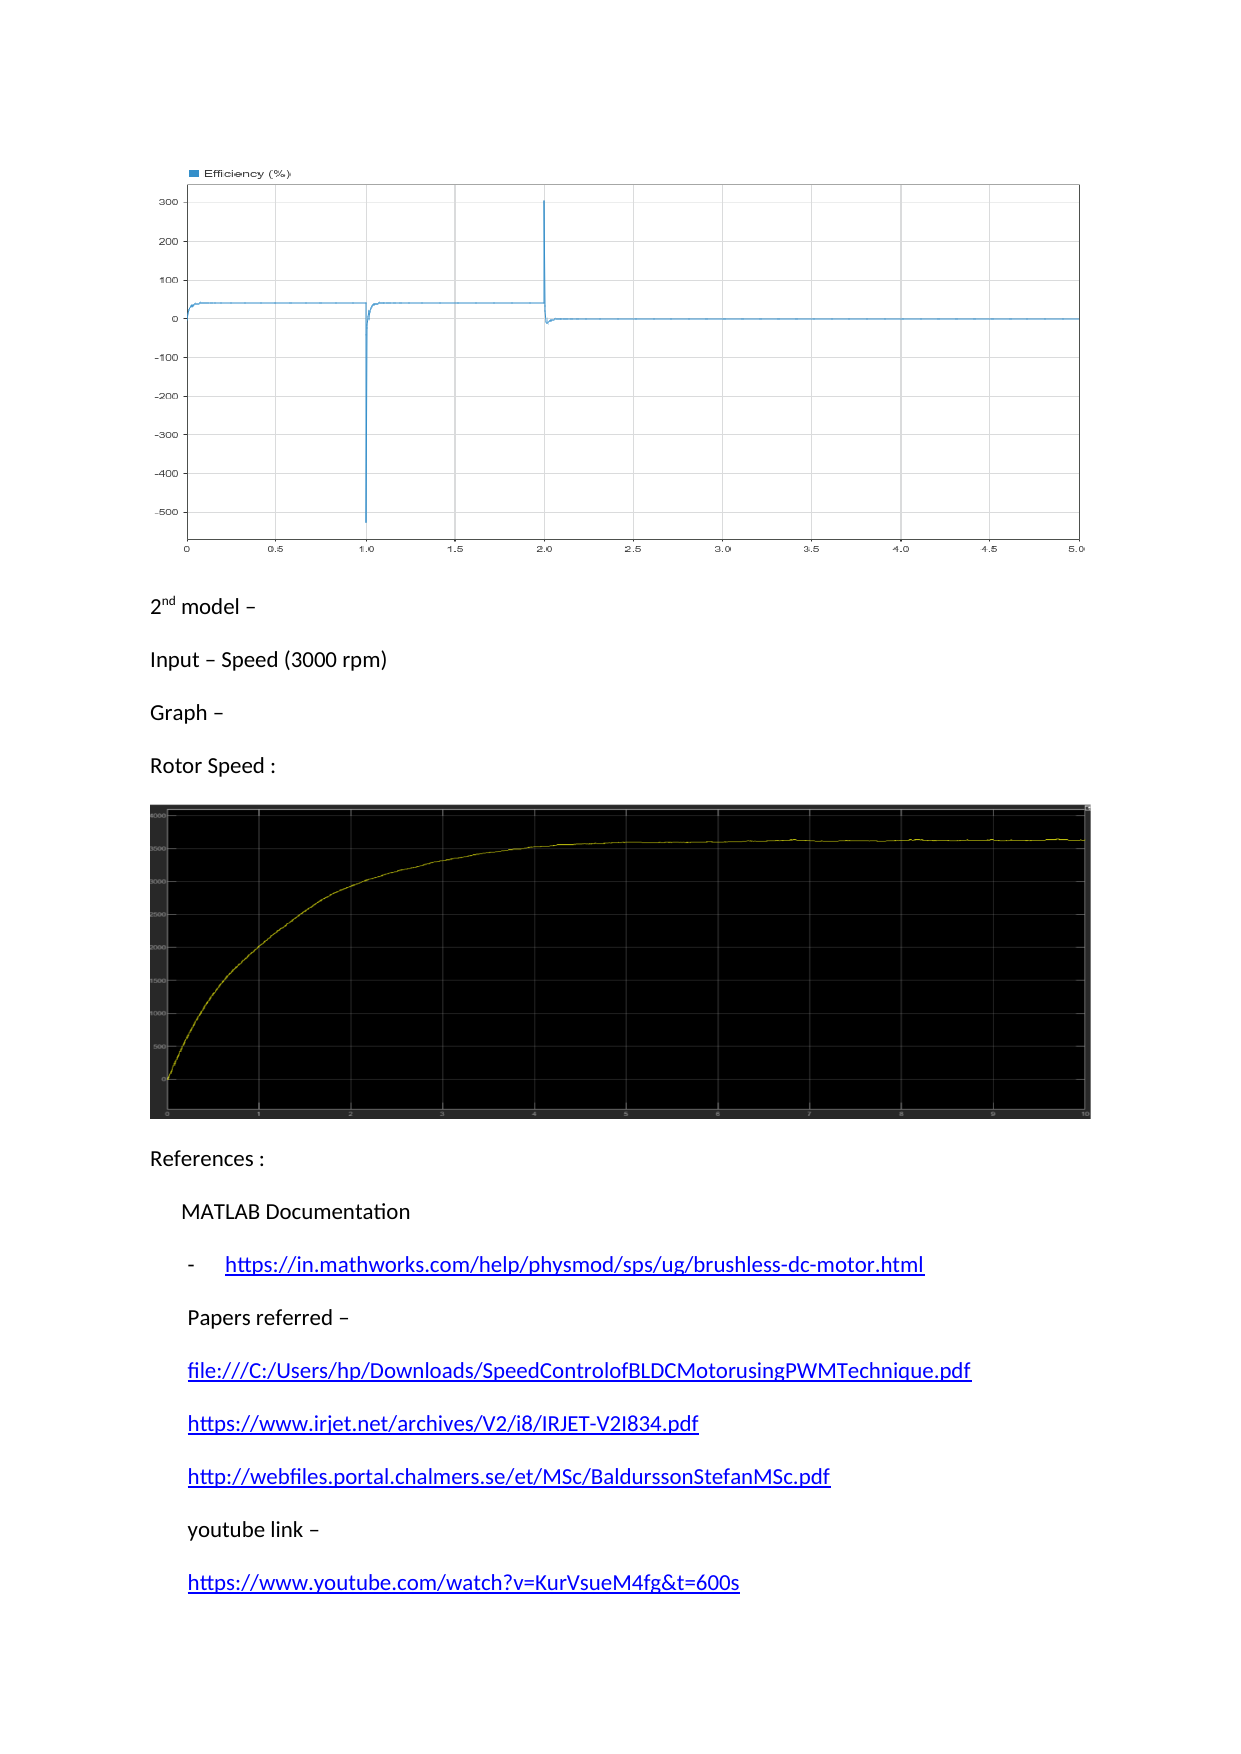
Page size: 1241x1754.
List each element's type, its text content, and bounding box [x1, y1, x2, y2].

text MATLAB Documentation [150, 1197, 1090, 1225]
text Papers referred – [187, 1303, 1090, 1331]
text youtube link – [187, 1515, 1090, 1543]
picture [150, 804, 1091, 1119]
text Input – Speed (3000 rpm) [150, 645, 1090, 673]
text file:///C:/Users/hp/Downloads/SpeedControlofBLDCMotorusingPWMTechnique.pdf [187, 1356, 1090, 1384]
text http://webfiles.portal.chalmers.se/et/MSc/BaldurssonStefanMSc.pdf [187, 1462, 1090, 1490]
text https://www.irjet.net/archives/V2/i8/IRJET-V2I834.pdf [187, 1409, 1090, 1437]
text https://www.youtube.com/watch?v=KurVsueM4fg&t=600s [187, 1568, 1090, 1596]
picture [150, 150, 1091, 567]
text Graph – [150, 698, 1090, 726]
list https://in.mathworks.com/help/physmod/sps/ug/brushless-dc-motor.html [187, 1250, 1090, 1278]
text Rotor Speed : [150, 751, 1090, 779]
text 2nd model – [150, 592, 1090, 620]
text References : [150, 1144, 1090, 1172]
